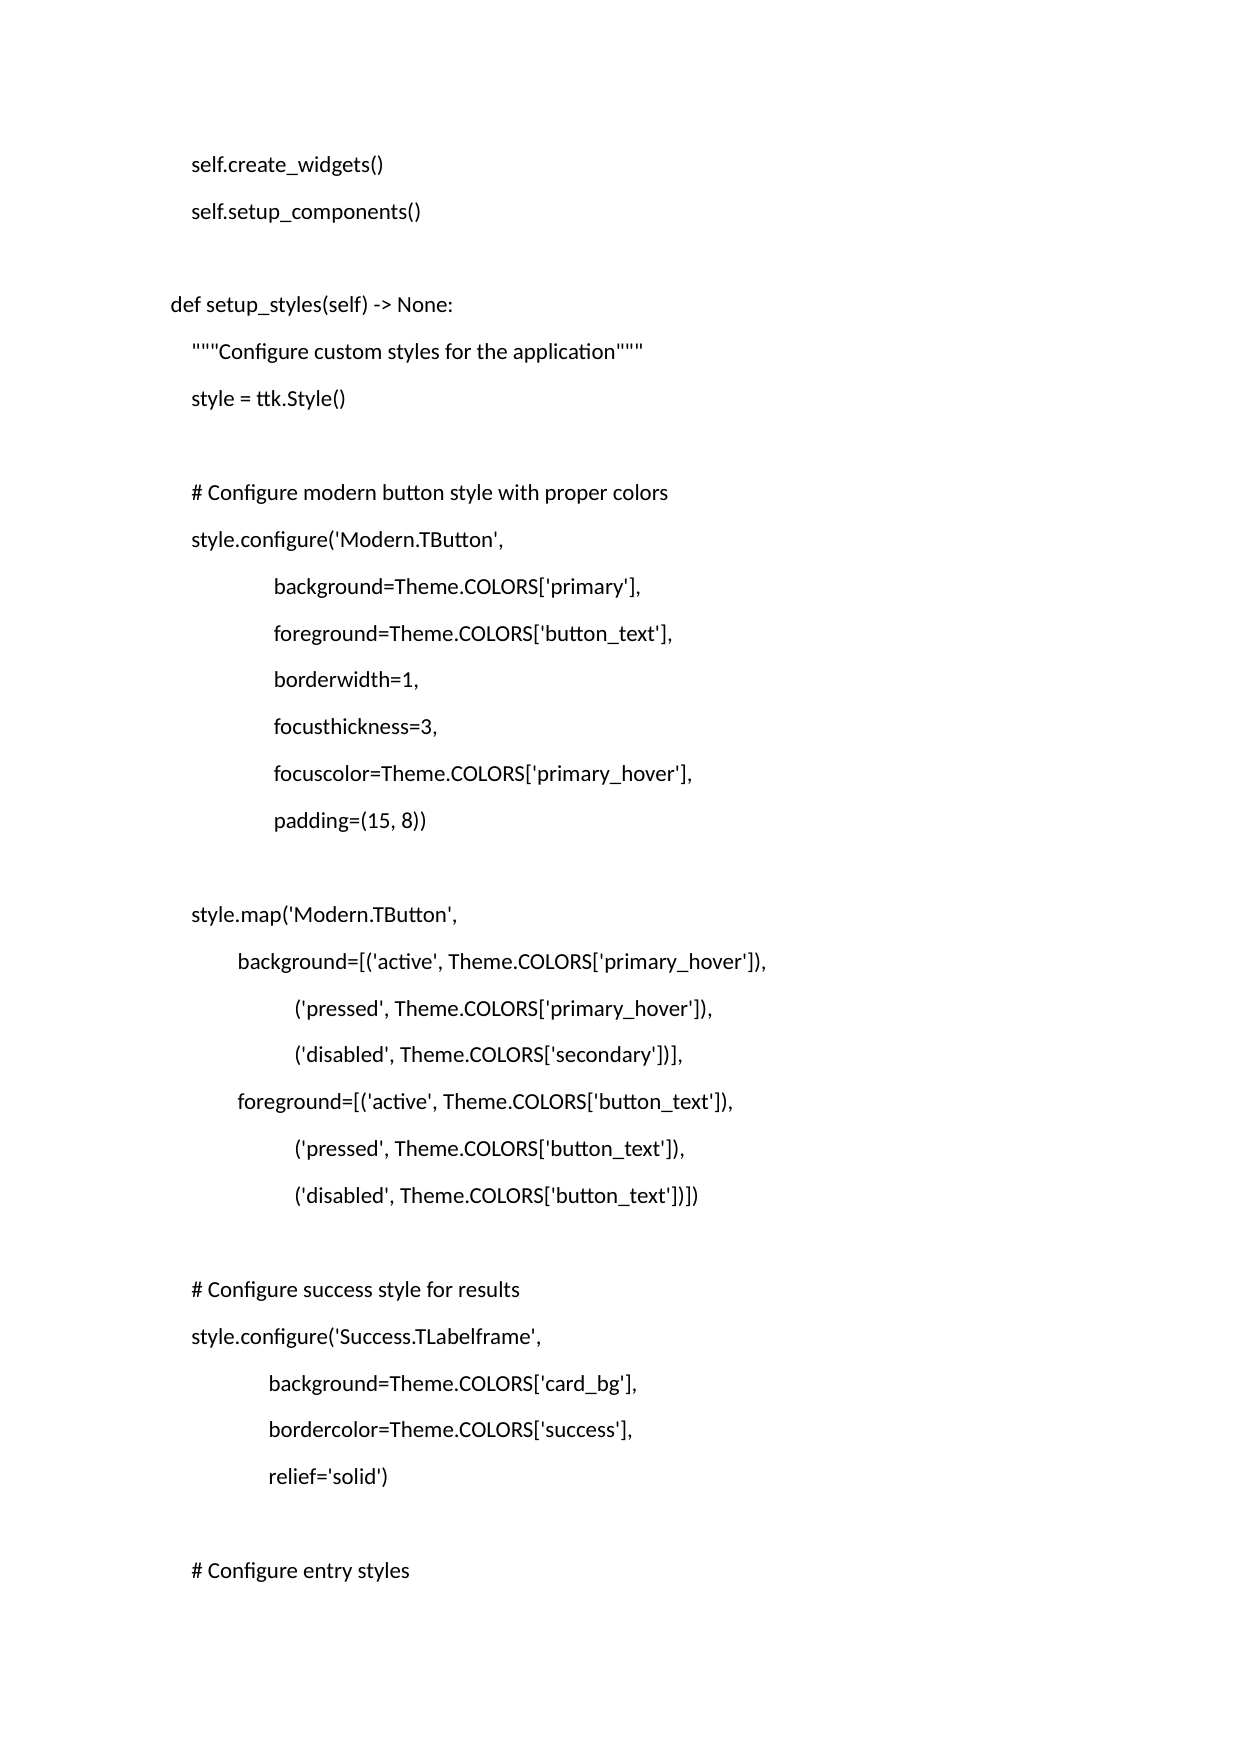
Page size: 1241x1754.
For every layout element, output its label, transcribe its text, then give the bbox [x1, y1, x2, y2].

text focuscolor=Theme.COLORS['primary_hover'], [150, 759, 1090, 787]
text """Configure custom styles for the application""" [150, 337, 1090, 366]
text def setup_styles(self) -> None: [150, 291, 1090, 319]
text # Configure modern button style with proper colors [150, 478, 1090, 506]
text relief='solid') [150, 1462, 1090, 1491]
text style.configure('Modern.TButton', [150, 525, 1090, 553]
text background=[('active', Theme.COLORS['primary_hover']), [150, 947, 1090, 975]
text focusthickness=3, [150, 712, 1090, 741]
text ('pressed', Theme.COLORS['primary_hover']), [150, 994, 1090, 1022]
text background=Theme.COLORS['card_bg'], [150, 1369, 1090, 1397]
text background=Theme.COLORS['primary'], [150, 572, 1090, 600]
text bordercolor=Theme.COLORS['success'], [150, 1416, 1090, 1444]
text self.create_widgets() [150, 150, 1090, 178]
text foreground=[('active', Theme.COLORS['button_text']), [150, 1087, 1090, 1116]
text padding=(15, 8)) [150, 806, 1090, 834]
text ('disabled', Theme.COLORS['button_text'])]) [150, 1181, 1090, 1209]
text style.map('Modern.TButton', [150, 900, 1090, 928]
text # Configure entry styles [150, 1556, 1090, 1584]
text style.configure('Success.TLabelframe', [150, 1322, 1090, 1350]
text ('pressed', Theme.COLORS['button_text']), [150, 1134, 1090, 1162]
text borderwidth=1, [150, 666, 1090, 694]
text ('disabled', Theme.COLORS['secondary'])], [150, 1041, 1090, 1069]
text foreground=Theme.COLORS['button_text'], [150, 619, 1090, 647]
text # Configure success style for results [150, 1275, 1090, 1303]
text style = ttk.Style() [150, 384, 1090, 412]
text self.setup_components() [150, 197, 1090, 225]
